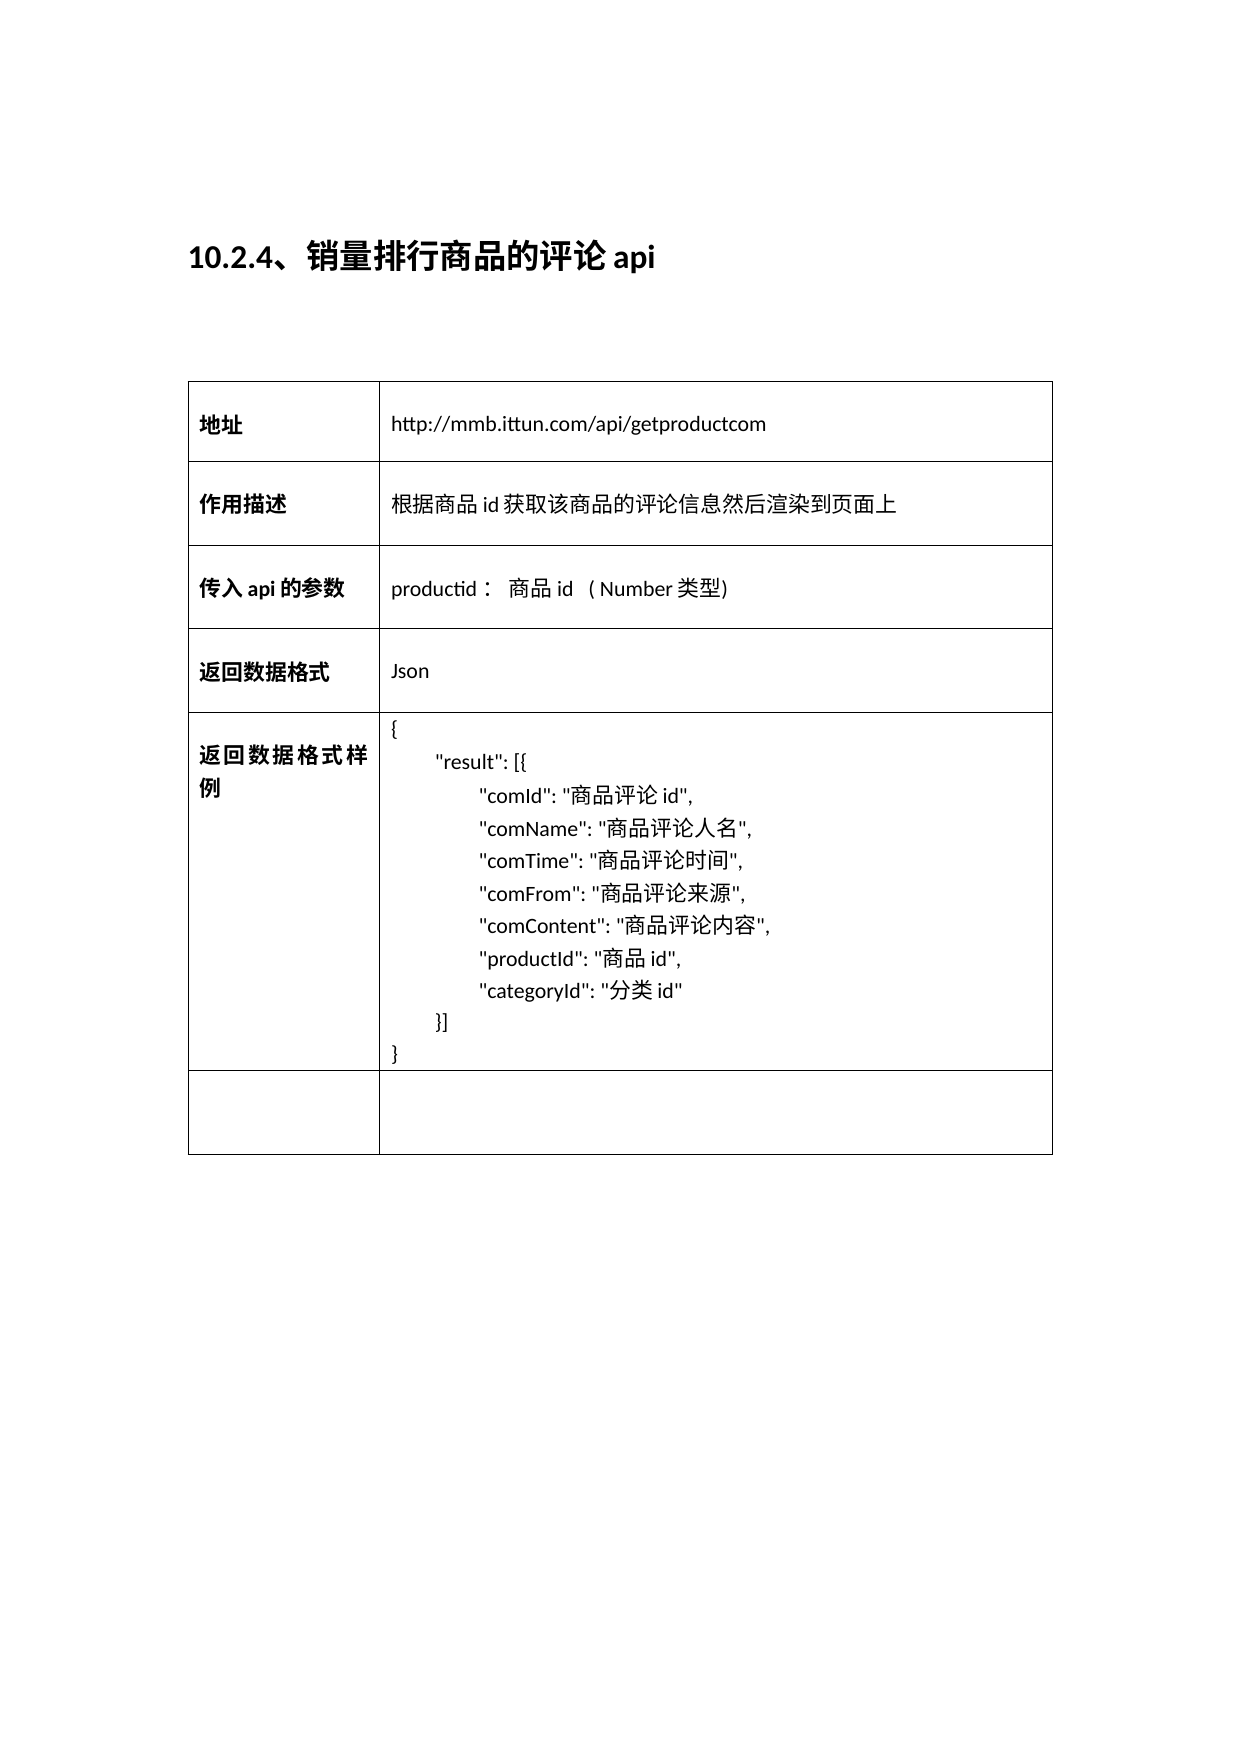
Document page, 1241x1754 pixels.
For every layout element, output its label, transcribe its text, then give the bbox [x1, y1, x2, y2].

table_cell { "result": [{ "comId": "商品评论id", "comName": "商品评论人名", "comTime": "商品评论时间", "comFrom": "商品评论来源", "comContent": "商品评论内容", "productId": "商品id", "categoryId": "分类id" }] } [380, 713, 1052, 1070]
table_cell 返回数据格式 [189, 629, 379, 712]
table_cell 传入api的参数 [189, 546, 379, 628]
table_cell 返回数据格式样例 [189, 713, 379, 1070]
table_cell productid ： 商品id ( Number类型) [380, 546, 1052, 628]
table_header http://mmb.ittun.com/api/getproductcom [380, 382, 1052, 461]
subtitle 10.2.4、销量排行商品的评论api [187, 222, 1053, 287]
table_cell 作用描述 [189, 462, 379, 544]
table_cell Json [380, 629, 1052, 712]
table_cell [380, 1071, 1052, 1154]
table_cell 根据商品id获取该商品的评论信息然后渲染到页面上 [380, 462, 1052, 544]
table_header 地址 [189, 382, 379, 461]
table_cell [189, 1071, 379, 1154]
